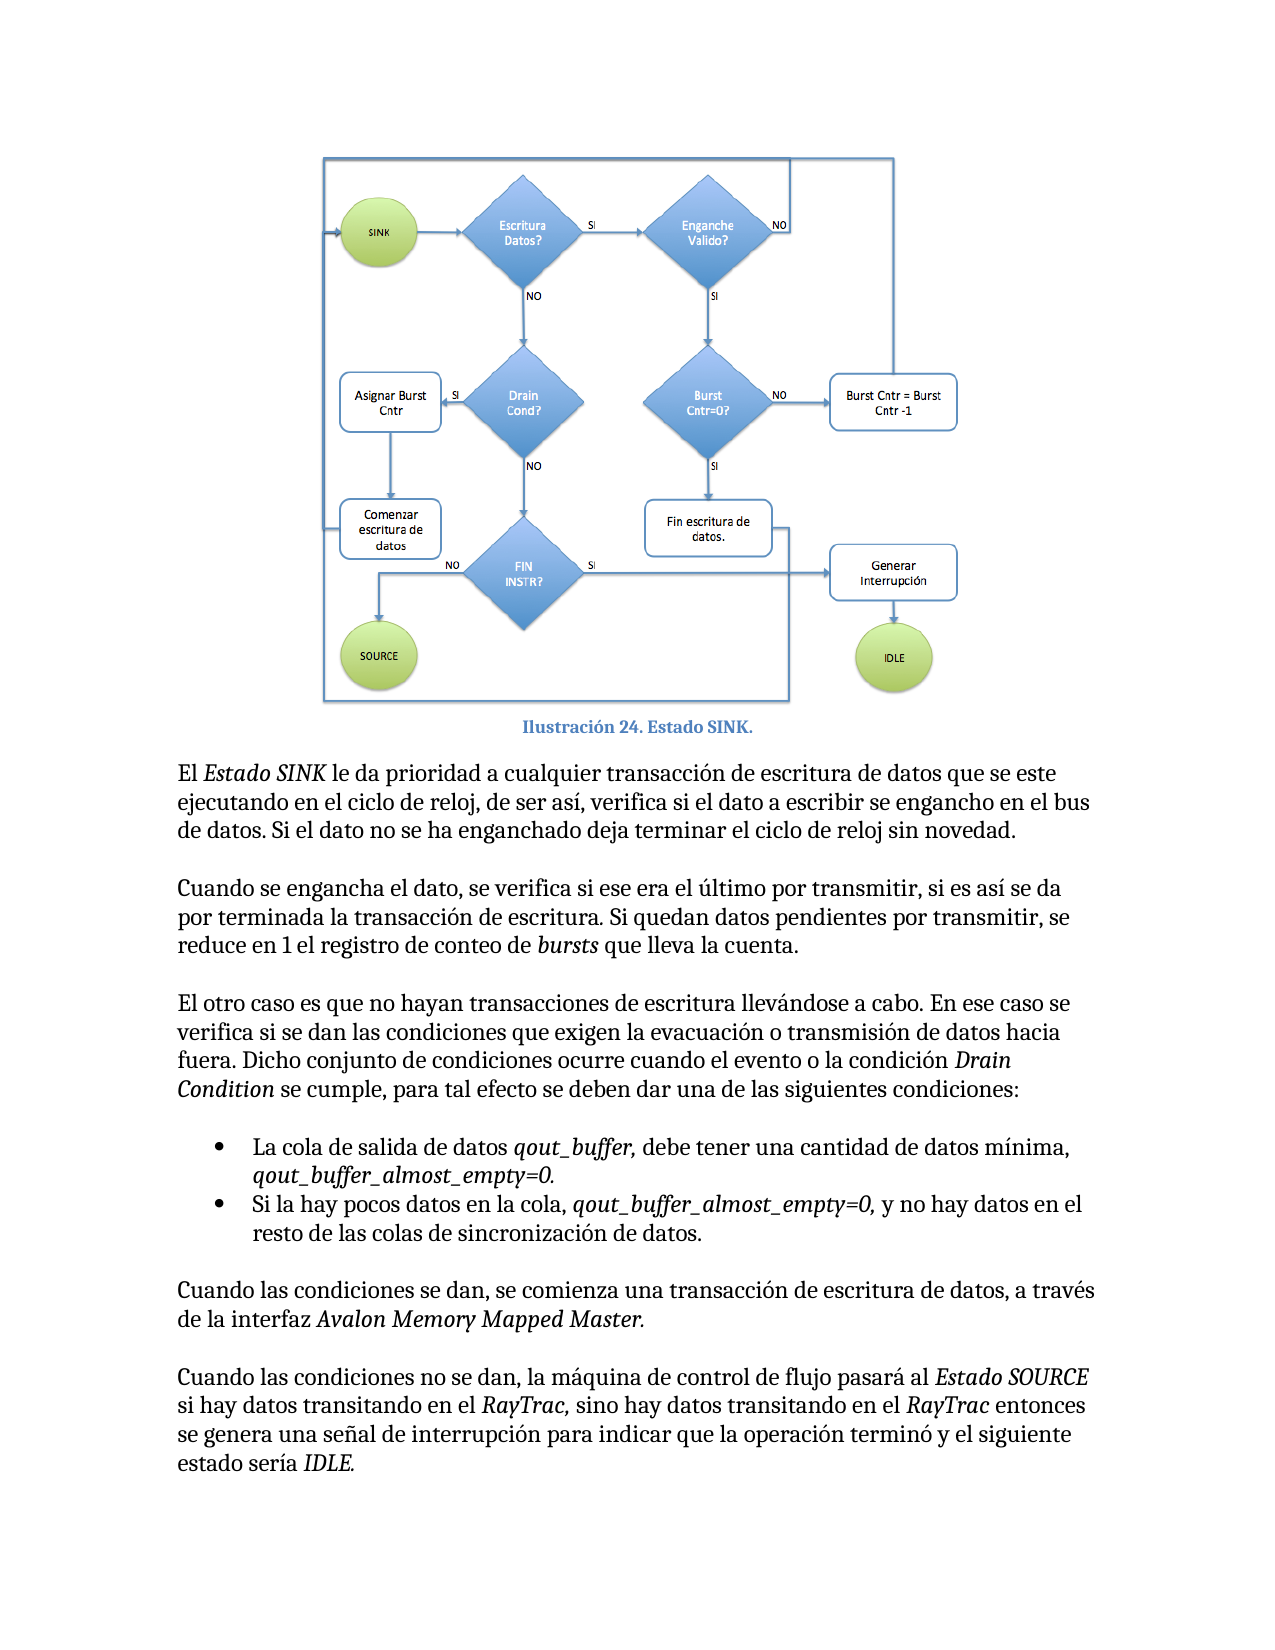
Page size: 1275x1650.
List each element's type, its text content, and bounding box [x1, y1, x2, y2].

text El Estado SINK le da prioridad a cualquier transacción de escritura de datos que se este ejecutando en el ciclo de reloj, de ser así, verifica si el dato a escribir se engancho en el bus de datos. Si el dato no se ha enganchado deja terminar el ciclo de reloj sin novedad. [177, 759, 1098, 845]
text Cuando se engancha el dato, se verifica si ese era el último por transmitir, si es así se da por terminada la transacción de escritura. Si quedan datos pendientes por transmitir, se reduce en 1 el registro de conteo de bursts que lleva la cuenta. [177, 874, 1098, 960]
text Cuando las condiciones se dan, se comienza una transacción de escritura de datos, a través de la interfaz Avalon Memory Mapped Master. [177, 1276, 1098, 1334]
picture [302, 147, 973, 717]
text El otro caso es que no hayan transacciones de escritura llevándose a cabo. En ese caso se verifica si se dan las condiciones que exigen la evacuación o transmisión de datos hacia fuera. Dicho conjunto de condiciones ocurre cuando el evento o la condición Drain Condition se cumple, para tal efecto se deben dar una de las siguientes condiciones: [177, 989, 1098, 1104]
text Cuando las condiciones no se dan, la máquina de control de flujo pasará al Estado SOURCE si hay datos transitando en el RayTrac, sino hay datos transitando en el RayTrac entonces se genera una señal de interrupción para indicar que la operación terminó y el siguiente estado sería IDLE. [177, 1362, 1098, 1477]
list Si la hay pocos datos en la cola, qout_buffer_almost_empty=0, y no hay datos en el resto de las colas de sincronización de datos. [215, 1190, 1098, 1247]
list La cola de salida de datos qout_buffer, debe tener una cantidad de datos mínima, qout_buffer_almost_empty=0. [215, 1132, 1098, 1190]
